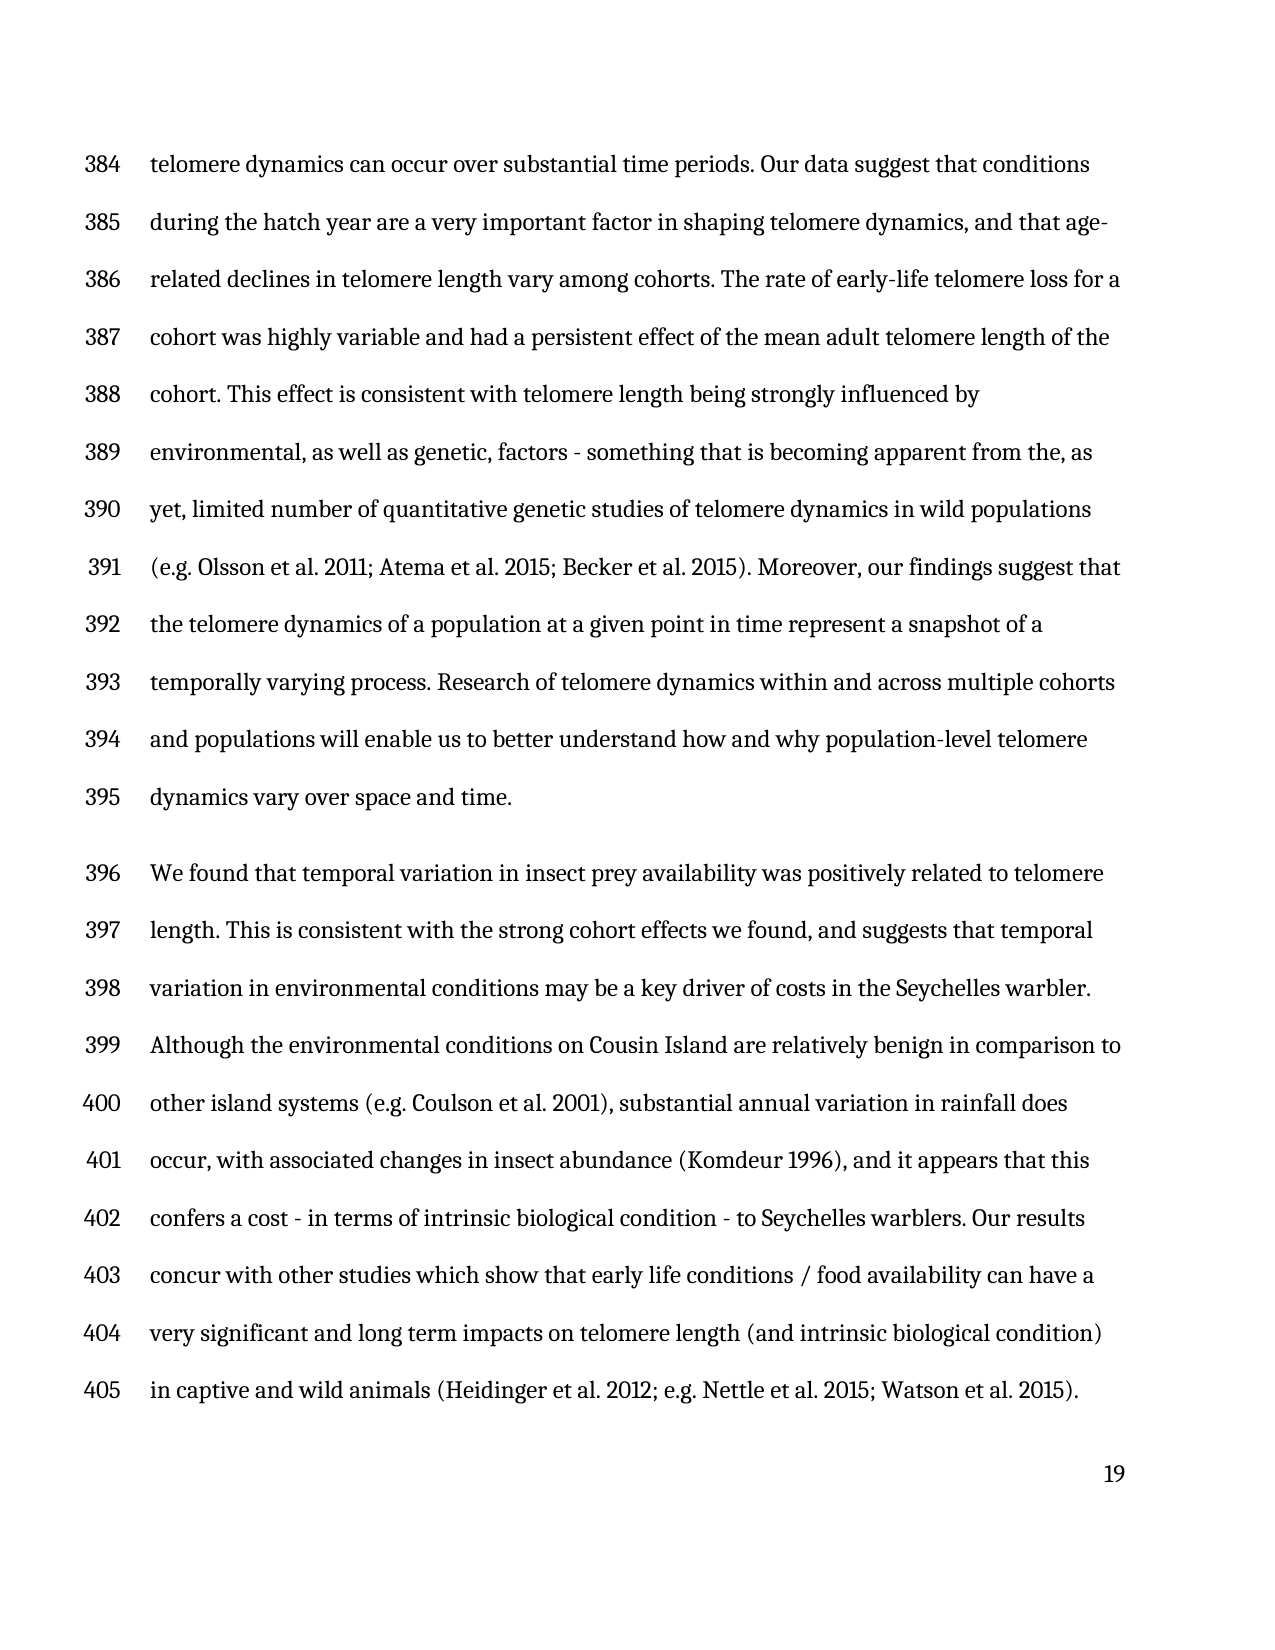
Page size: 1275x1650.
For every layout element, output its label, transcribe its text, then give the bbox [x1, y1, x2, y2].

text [150, 150, 1125, 811]
